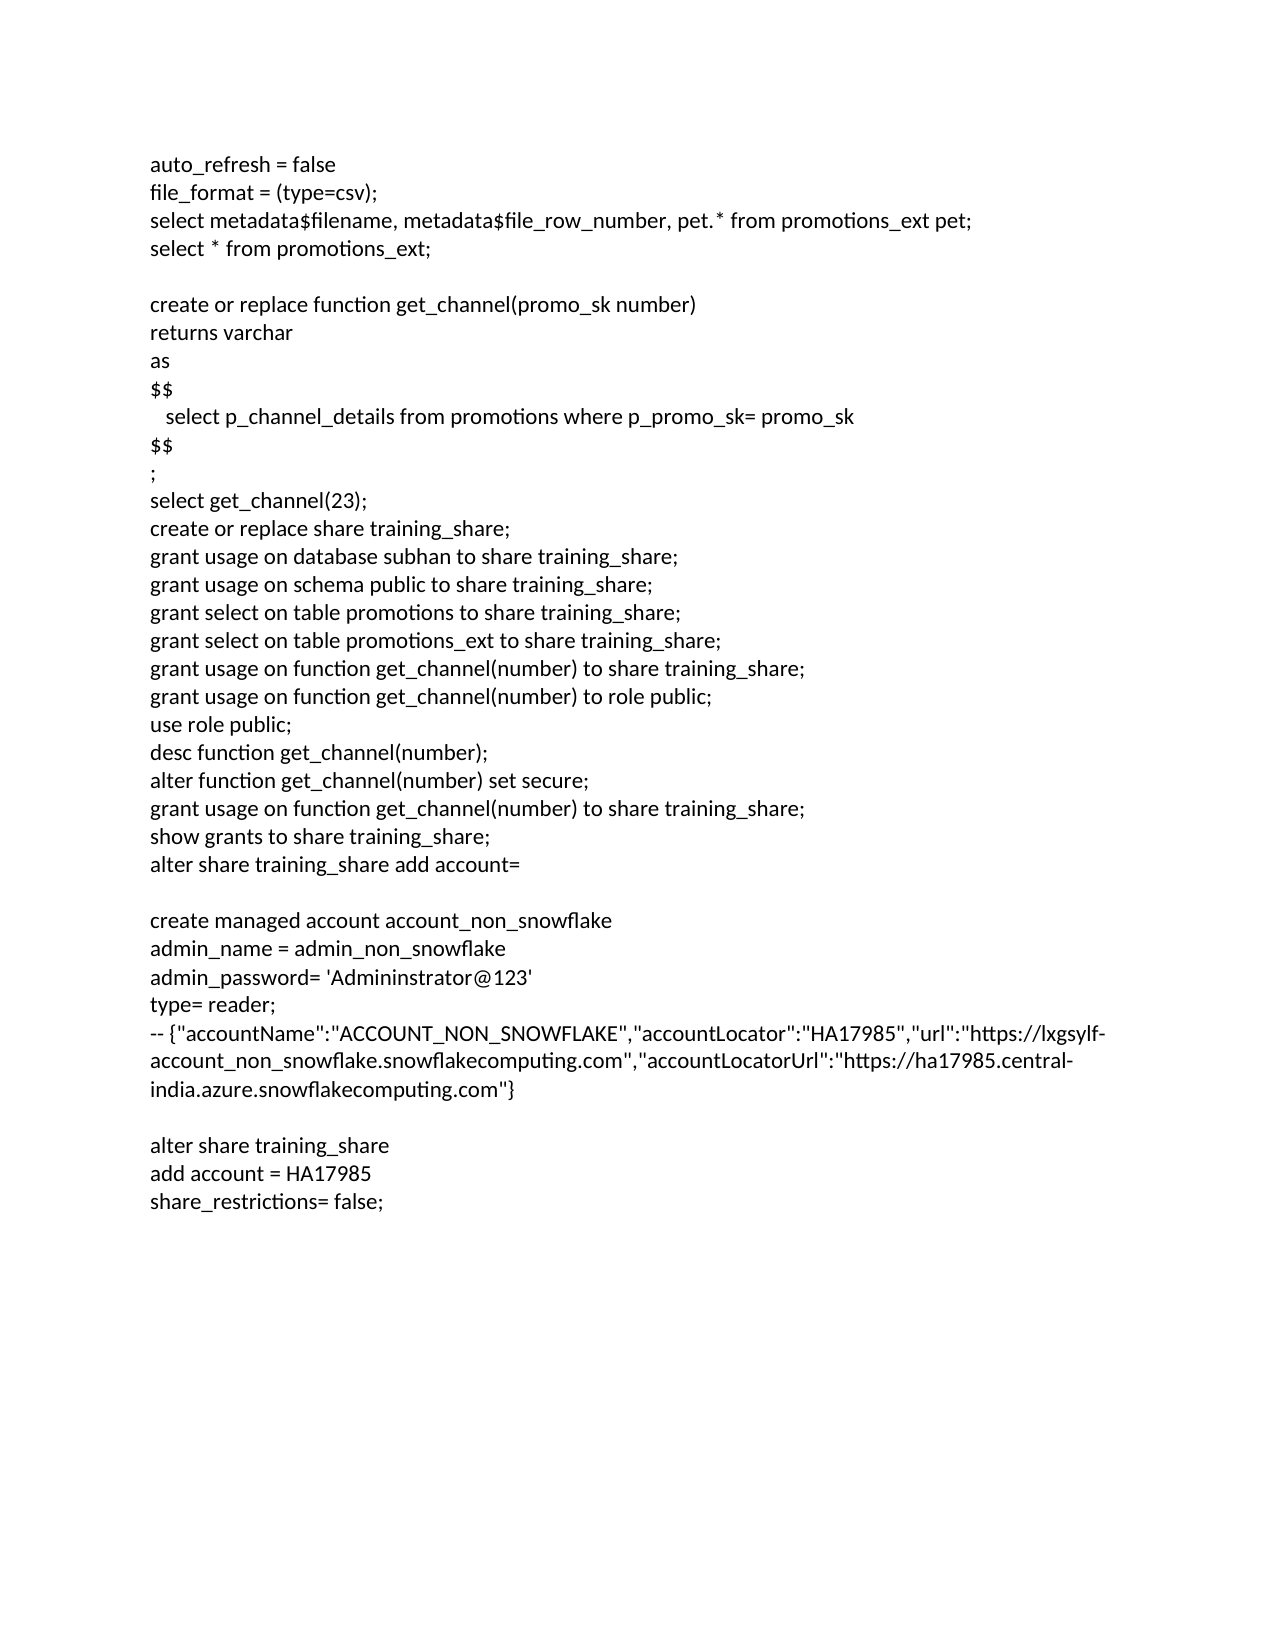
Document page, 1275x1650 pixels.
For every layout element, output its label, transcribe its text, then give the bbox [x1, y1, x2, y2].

text create or replace function get_channel(promo_sk number) [150, 290, 1125, 318]
text grant usage on schema public to share training_share; [150, 570, 1125, 598]
text admin_name = admin_non_snowflake [150, 934, 1125, 963]
text show grants to share training_share; [150, 822, 1125, 851]
text select * from promotions_ext; [150, 234, 1125, 262]
text $$ [150, 430, 1125, 458]
text grant usage on function get_channel(number) to role public; [150, 682, 1125, 710]
text -- {"accountName":"ACCOUNT_NON_SNOWFLAKE","accountLocator":"HA17985","url":"https://lxgsylf-account_non_snowflake.snowflakecomputing.com","accountLocatorUrl":"https://ha17985.central-india.azure.snowflakecomputing.com"} [150, 1019, 1125, 1103]
text as [150, 346, 1125, 374]
text add account = HA17985 [150, 1159, 1125, 1187]
text select metadata$filename, metadata$file_row_number, pet.* from promotions_ext pet; [150, 206, 1125, 234]
text create or replace share training_share; [150, 514, 1125, 542]
text admin_password= 'Admininstrator@123' [150, 963, 1125, 991]
text grant select on table promotions to share training_share; [150, 598, 1125, 626]
text select get_channel(23); [150, 486, 1125, 514]
text grant select on table promotions_ext to share training_share; [150, 626, 1125, 654]
text $$ [150, 374, 1125, 402]
text grant usage on database subhan to share training_share; [150, 542, 1125, 570]
text alter share training_share add account= [150, 851, 1125, 878]
text type= reader; [150, 991, 1125, 1019]
text create managed account account_non_snowflake [150, 907, 1125, 934]
text returns varchar [150, 318, 1125, 346]
text desc function get_channel(number); [150, 738, 1125, 766]
text use role public; [150, 710, 1125, 738]
text ; [150, 458, 1125, 486]
text share_restrictions= false; [150, 1187, 1125, 1215]
text auto_refresh = false [150, 150, 1125, 178]
text file_format = (type=csv); [150, 178, 1125, 206]
text grant usage on function get_channel(number) to share training_share; [150, 654, 1125, 682]
text alter share training_share [150, 1131, 1125, 1159]
text select p_channel_details from promotions where p_promo_sk= promo_sk [150, 402, 1125, 430]
text grant usage on function get_channel(number) to share training_share; [150, 794, 1125, 822]
text alter function get_channel(number) set secure; [150, 766, 1125, 794]
